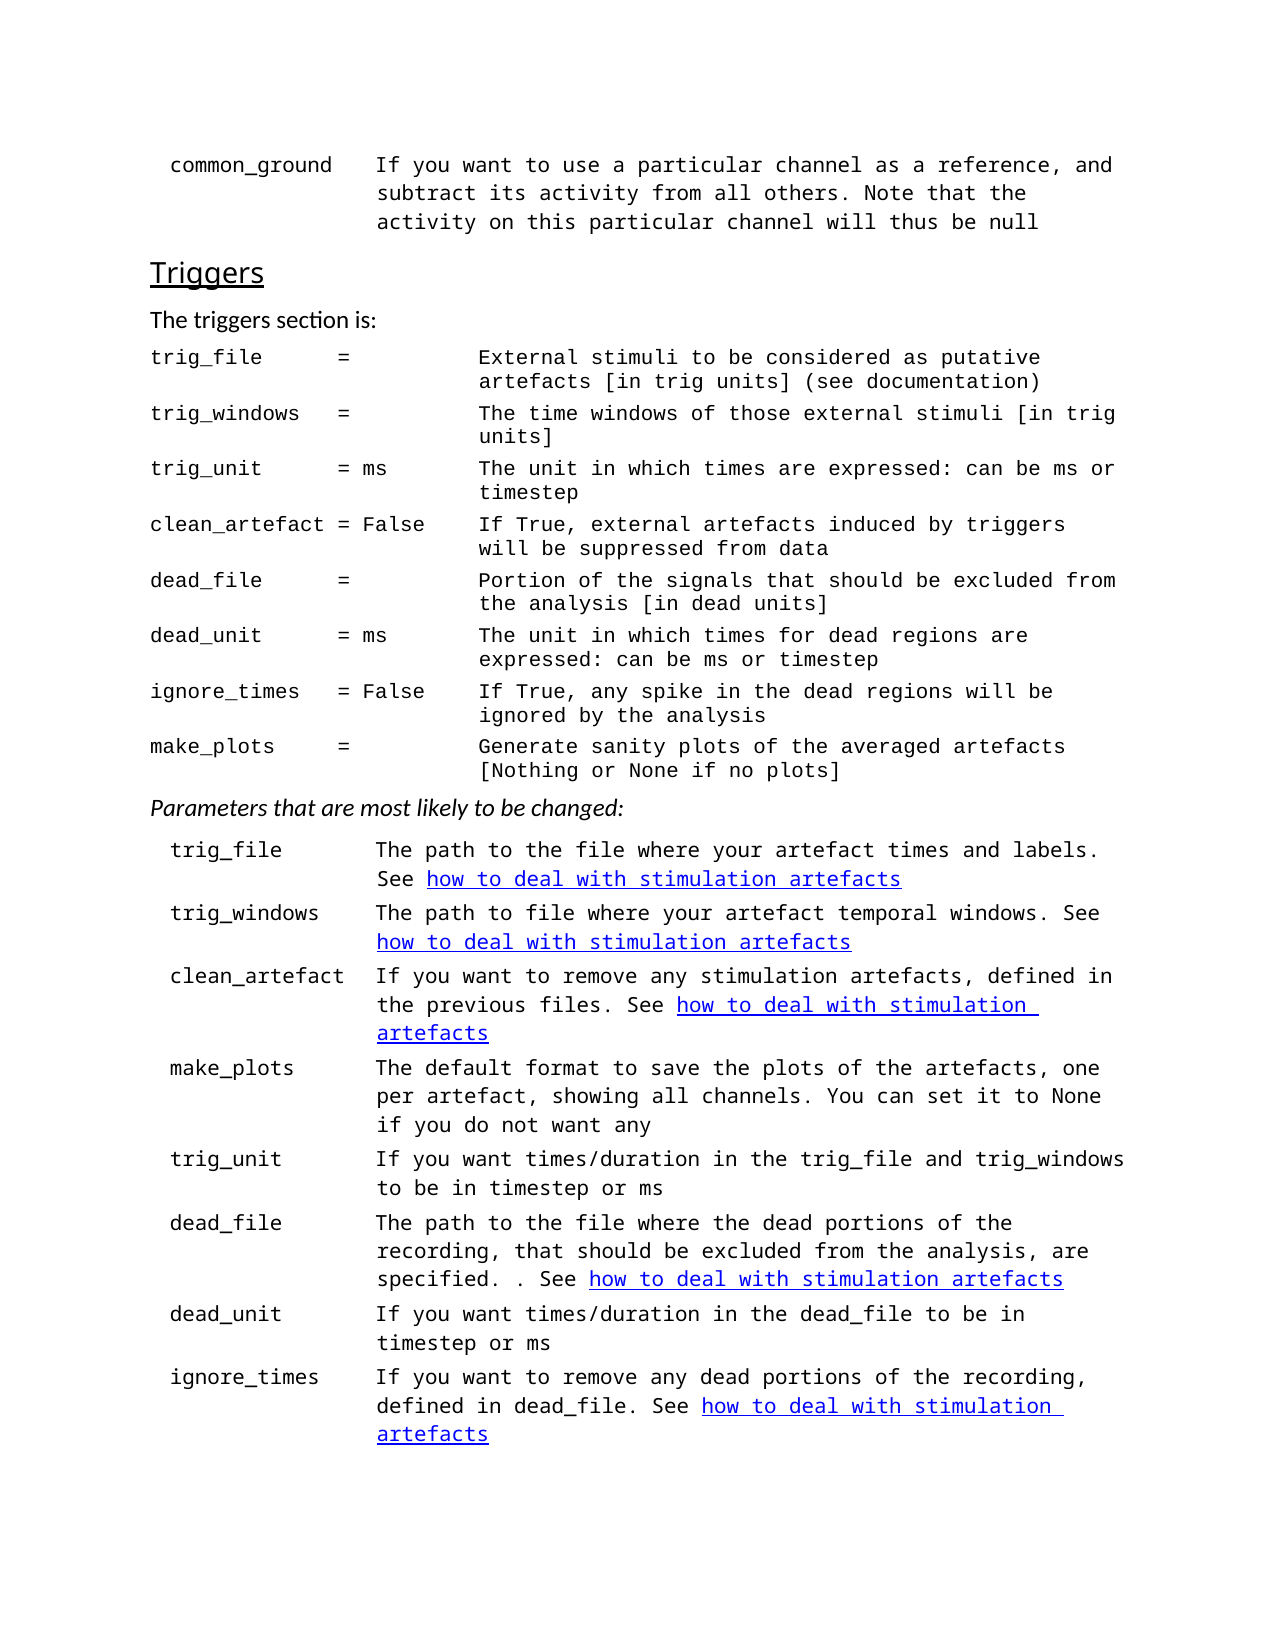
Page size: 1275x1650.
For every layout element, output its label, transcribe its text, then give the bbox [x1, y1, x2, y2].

text trig_file = External stimuli to be considered as putative artefacts [in trig units] (see documentation) [150, 347, 1125, 394]
text trig_file The path to the file where your artefact times and labels. See how to deal with stimulation artefacts [169, 835, 1125, 892]
text dead_unit If you want times/duration in the dead_file to be in timestep or ms [169, 1299, 1125, 1356]
text dead_file = Portion of the signals that should be excluded from the analysis [in dead units] [150, 570, 1125, 617]
text clean_artefact If you want to remove any stimulation artefacts, defined in the previous files. See how to deal with stimulation artefacts [169, 961, 1125, 1047]
text trig_unit = ms The unit in which times are expressed: can be ms or timestep [150, 458, 1125, 506]
text common_ground If you want to use a particular channel as a reference, and subtract its activity from all others. Note that the activity on this particular channel will thus be null [169, 150, 1125, 235]
text Parameters that are most likely to be changed: [150, 792, 1125, 823]
text make_plots = Generate sanity plots of the averaged artefacts [Nothing or None if no plots] [150, 737, 1125, 784]
text The triggers section is: [150, 304, 1125, 335]
text trig_windows = The time windows of those external stimuli [in trig units] [150, 403, 1125, 450]
text clean_artefact = False If True, external artefacts induced by triggers will be suppressed from data [150, 514, 1125, 561]
text trig_unit If you want times/duration in the trig_file and trig_windows to be in timestep or ms [169, 1144, 1125, 1201]
text trig_windows The path to file where your artefact temporal windows. See how to deal with stimulation artefacts [169, 898, 1125, 955]
text make_plots The default format to save the plots of the artefacts, one per artefact, showing all channels. You can set it to None if you do not want any [169, 1053, 1125, 1138]
subtitle Triggers [150, 252, 1125, 292]
text dead_unit = ms The unit in which times for dead regions are expressed: can be ms or timestep [150, 625, 1125, 673]
text ignore_times = False If True, any spike in the dead regions will be ignored by the analysis [150, 681, 1125, 728]
text ignore_times If you want to remove any dead portions of the recording, defined in dead_file. See how to deal with stimulation artefacts [169, 1362, 1125, 1448]
